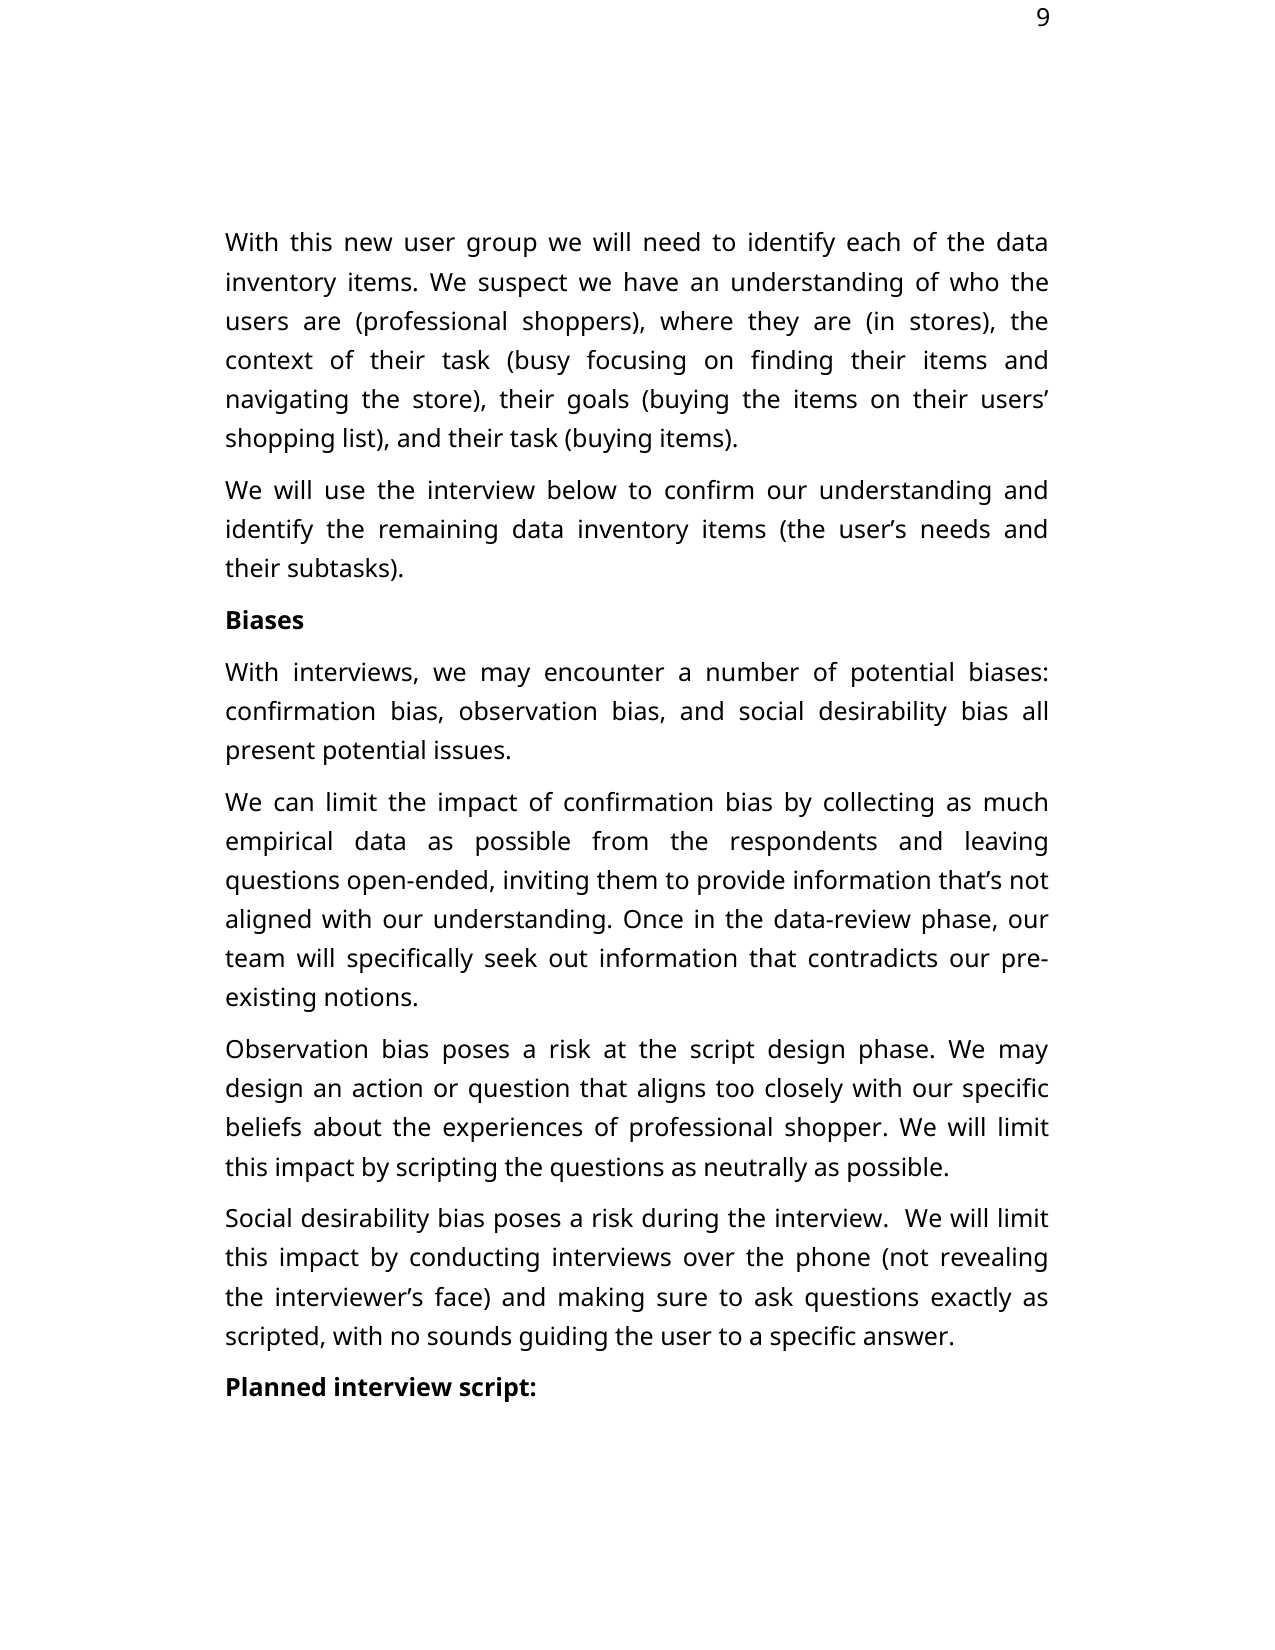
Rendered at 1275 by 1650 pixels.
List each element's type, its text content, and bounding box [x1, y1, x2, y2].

text Biases [225, 602, 1050, 637]
text We can limit the impact of confirmation bias by collecting as much empirical data as possible from the respondents and leaving questions open-ended, inviting them to provide information that’s not aligned with our understanding. Once in the data-review phase, our team will specifically seek out information that contradicts our pre-existing notions. [225, 784, 1050, 1014]
text We will use the interview below to confirm our understanding and identify the remaining data inventory items (the user’s needs and their subtasks). [225, 472, 1050, 585]
text With this new user group we will need to identify each of the data inventory items. We suspect we have an understanding of who the users are (professional shoppers), where they are (in stores), the context of their task (busy focusing on finding their items and navigating the store), their goals (buying the items on their users’ shopping list), and their task (buying items). [225, 225, 1050, 455]
text Social desirability bias poses a risk during the interview. We will limit this impact by conducting interviews over the phone (not revealing the interviewer’s face) and making sure to ask questions exactly as scripted, with no sounds guiding the user to a specific answer. [225, 1201, 1050, 1352]
text With interviews, we may encounter a number of potential biases: confirmation bias, observation bias, and social desirability bias all present potential issues. [225, 654, 1050, 767]
text Planned interview script: [225, 1370, 1050, 1404]
text Observation bias poses a risk at the script design phase. We may design an action or question that aligns too closely with our specific beliefs about the experiences of professional shopper. We will limit this impact by scripting the questions as neutrally as possible. [225, 1032, 1050, 1183]
